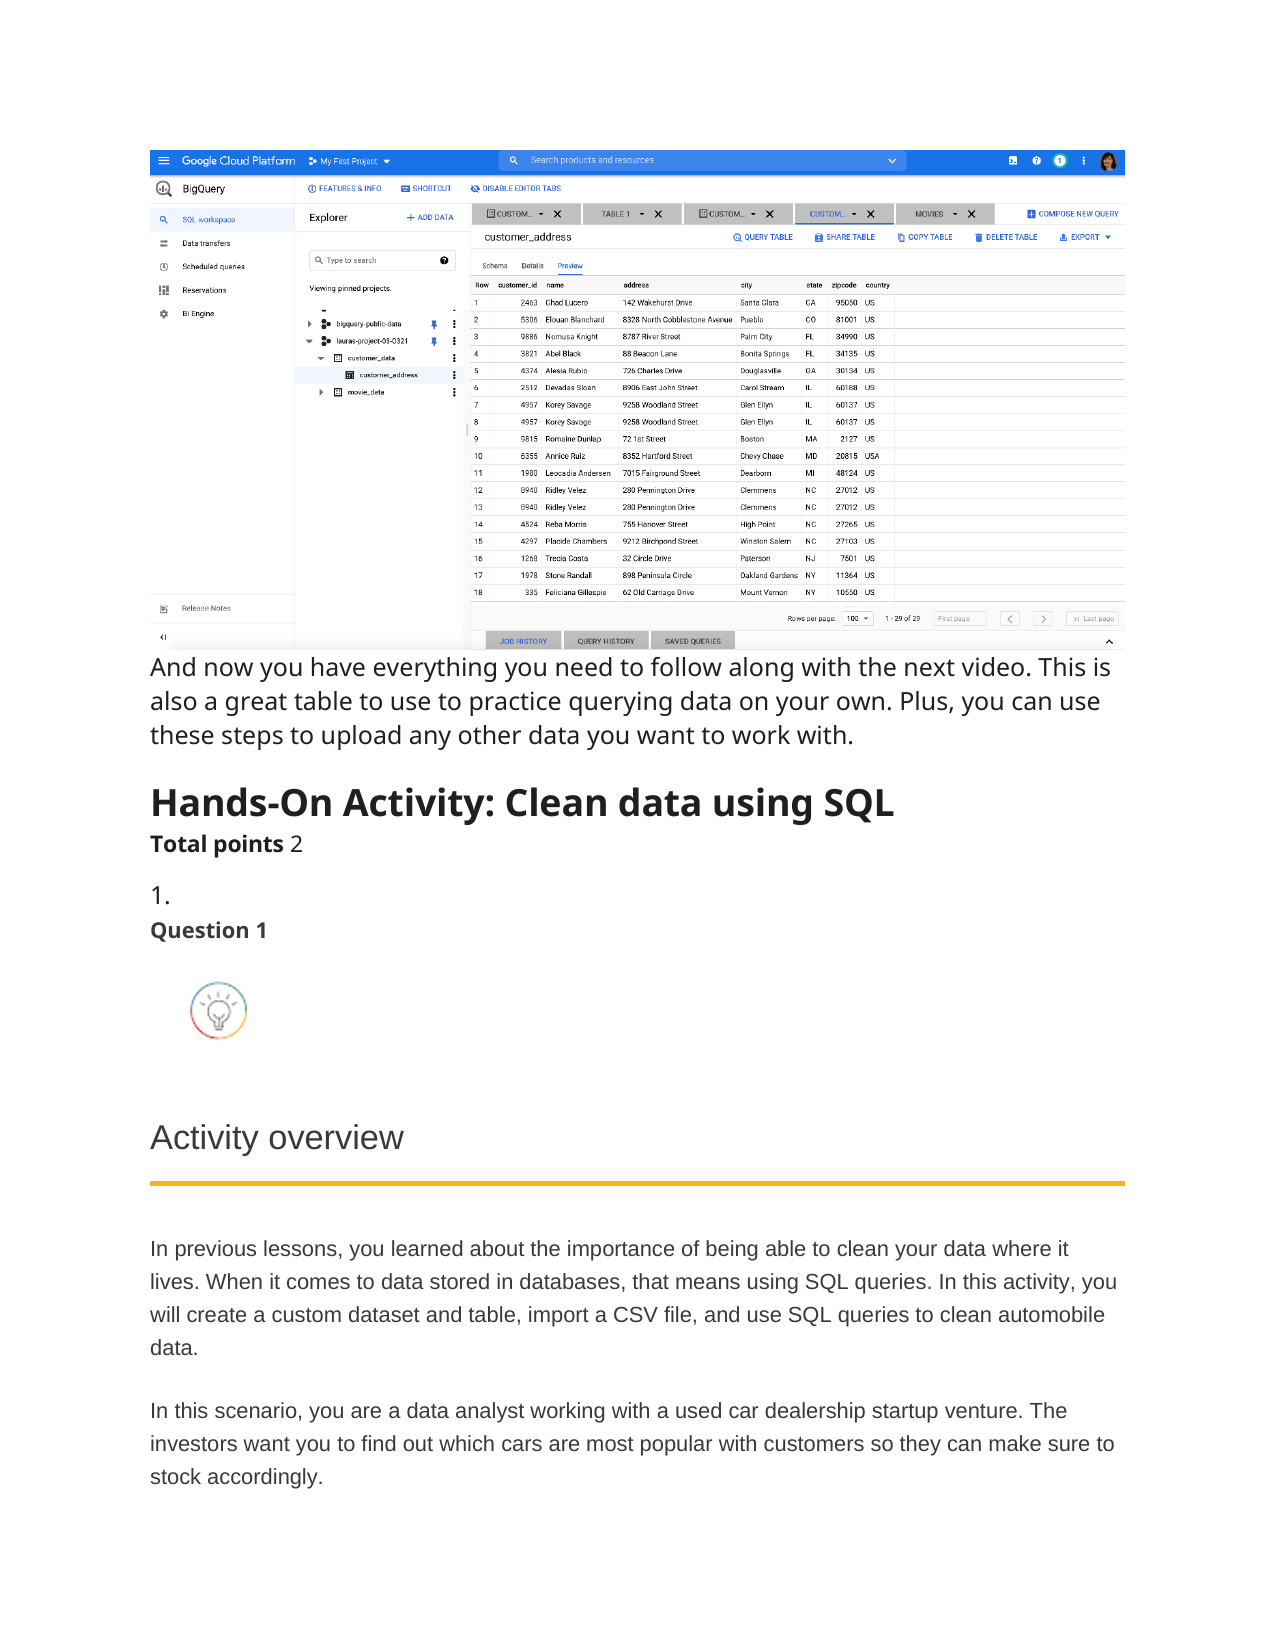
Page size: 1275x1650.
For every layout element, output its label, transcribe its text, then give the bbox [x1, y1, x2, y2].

text In this scenario, you are a data analyst working with a used car dealership startup venture. The investors want you to find out which cars are most popular with customers so they can make sure to stock accordingly. [150, 1391, 1125, 1489]
picture [150, 1181, 1125, 1186]
subtitle Hands-On Activity: Clean data using SQL [150, 776, 1125, 827]
subtitle 1. [150, 878, 1125, 912]
subtitle Activity overview [150, 1117, 1125, 1156]
text In previous lessons, you learned about the importance of being able to clean your data where it lives. When it comes to data stored in databases, that means using SQL queries. In this activity, you will create a custom dataset and table, import a CSV file, and use SQL queries to clean automobile data. [150, 1228, 1125, 1359]
text Total points 2 [150, 827, 1125, 859]
text Question 1 [150, 915, 1125, 944]
picture [150, 150, 1125, 650]
picture [150, 963, 951, 1059]
text And now you have everything you need to follow along with the next video. This is also a great table to use to practice querying data on your own. Plus, you can use these steps to upload any other data you want to work with. [150, 650, 1125, 751]
